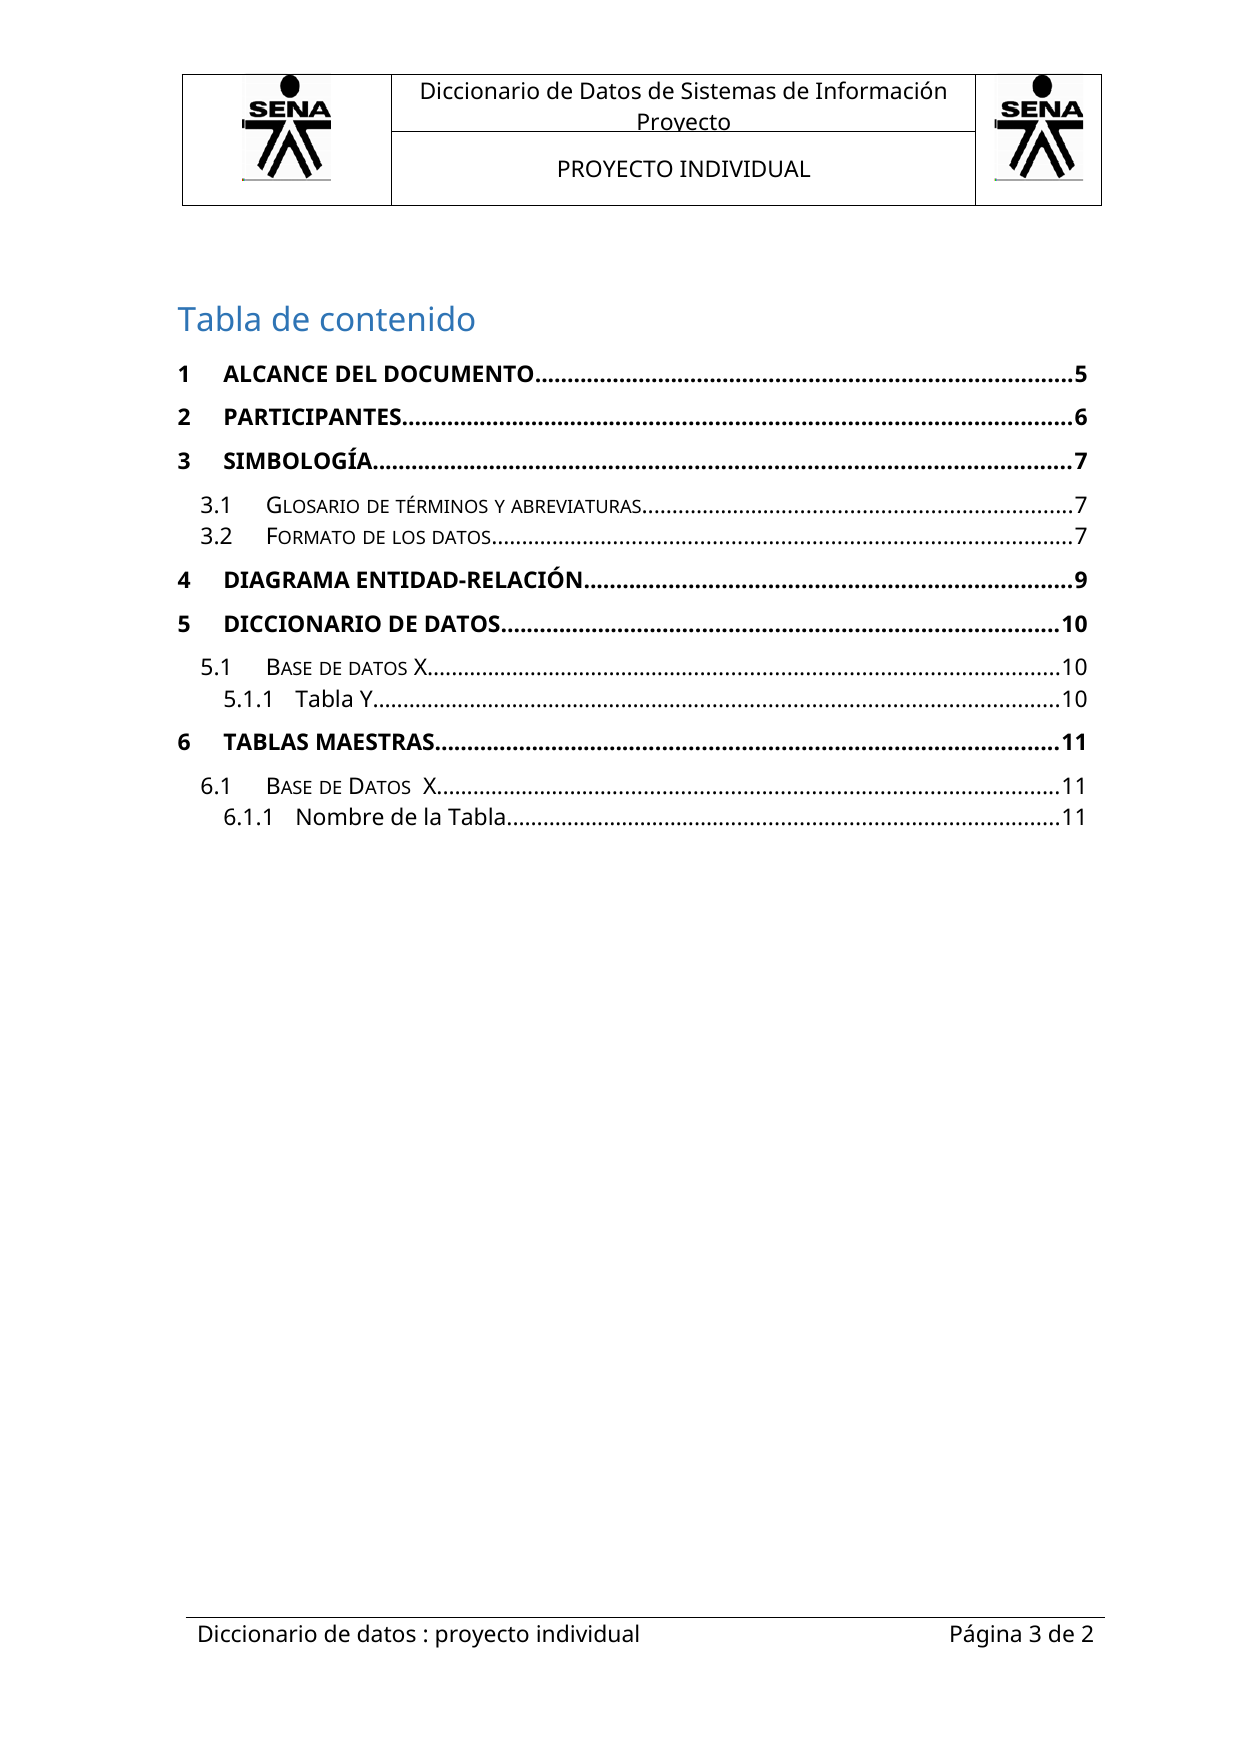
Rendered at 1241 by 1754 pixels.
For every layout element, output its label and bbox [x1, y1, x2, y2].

picture [242, 75, 331, 181]
picture [994, 75, 1084, 181]
